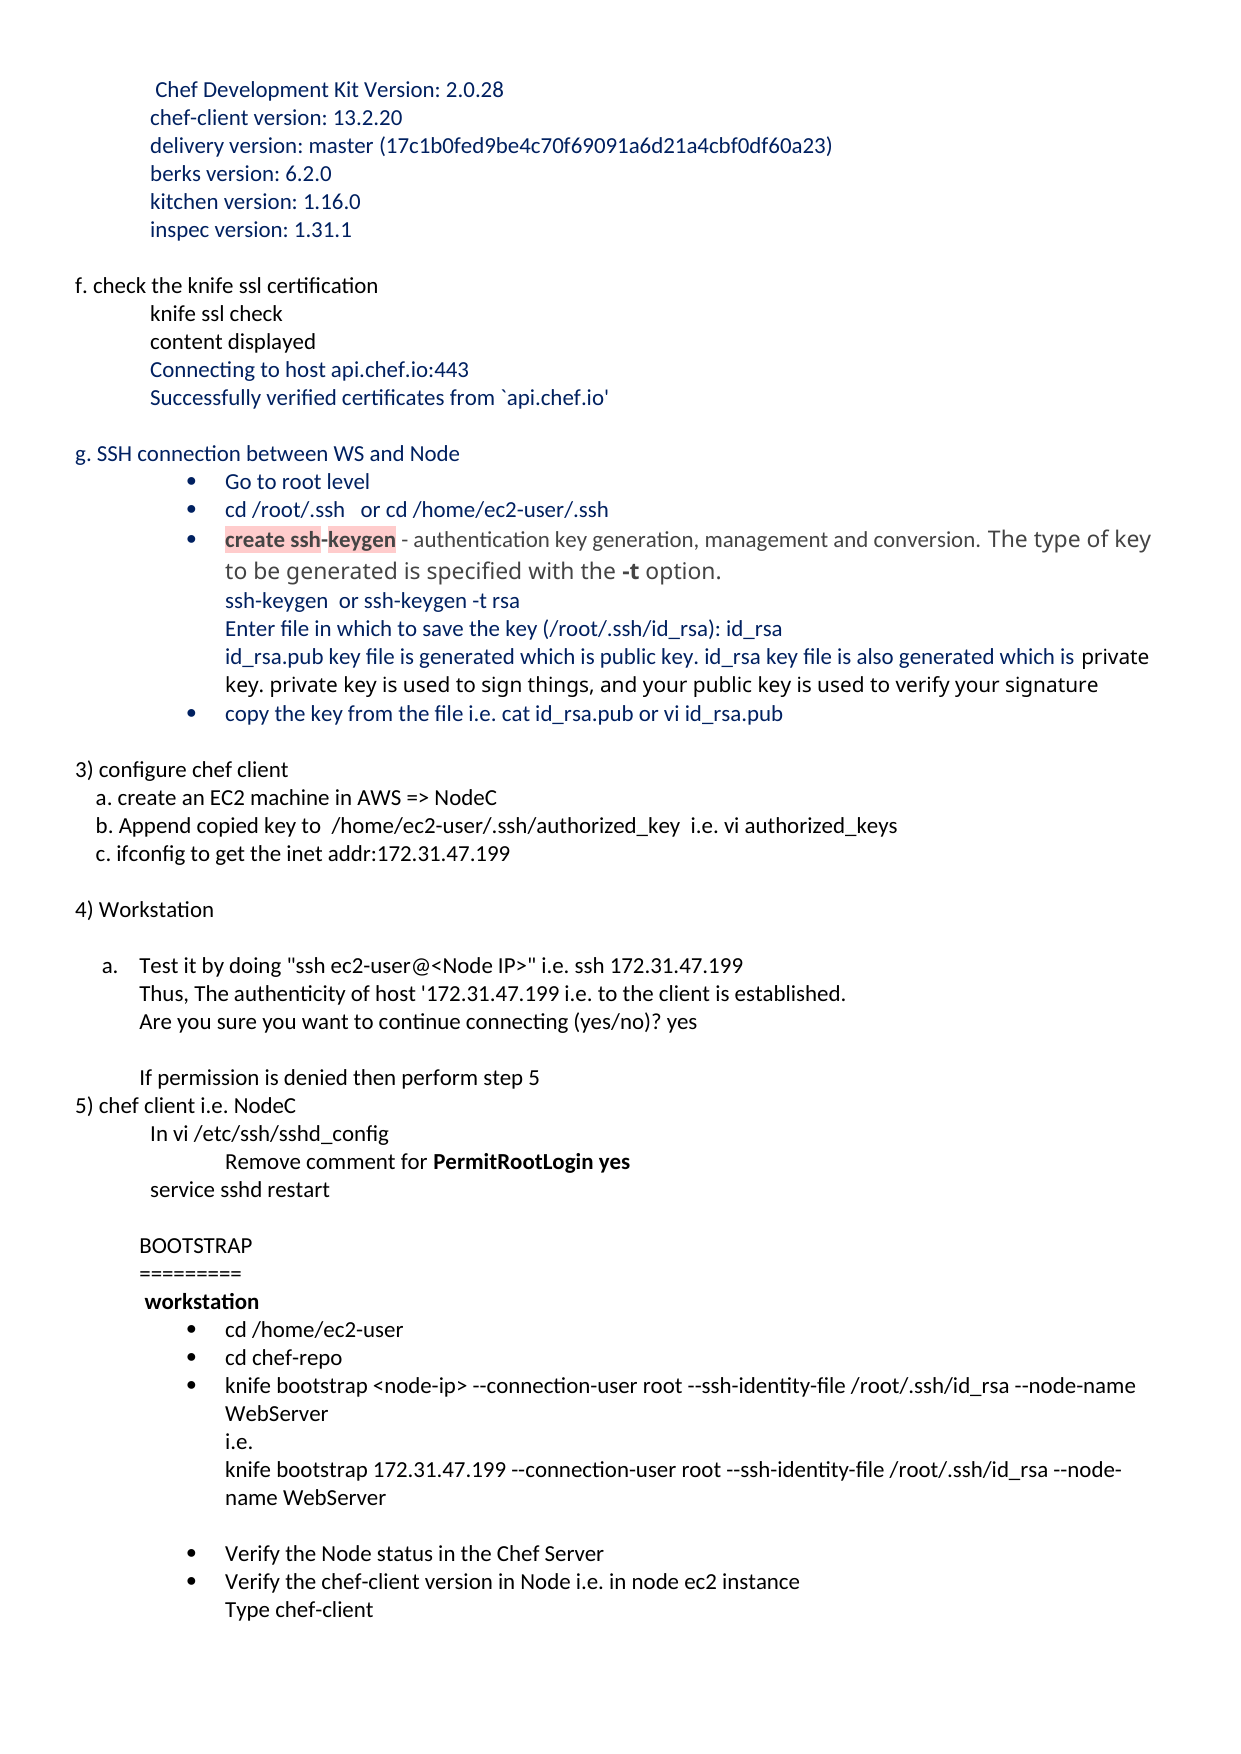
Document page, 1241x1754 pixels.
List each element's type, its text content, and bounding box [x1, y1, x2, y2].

list knife bootstrap <node-ip> --connection-user root --ssh-identity-file /root/.ssh/id_rsa --node-name WebServer [187, 1371, 1165, 1427]
text 4) Workstation [75, 895, 1165, 923]
text id_rsa.pub key file is generated which is public key. id_rsa key file is also generated which is private key. private key is used to sign things, and your public key is used to verify your signature [225, 642, 1165, 699]
text Enter file in which to save the key (/root/.ssh/id_rsa): id_rsa [225, 614, 1165, 642]
text service sshd restart [150, 1175, 1165, 1203]
text In vi /etc/ssh/sshd_config [150, 1119, 1165, 1147]
text b. Append copied key to /home/ec2-user/.ssh/authorized_key i.e. vi authorized_keys [75, 811, 1165, 839]
list cd /home/ec2-user [187, 1315, 1165, 1343]
text a. create an EC2 machine in AWS => NodeC [75, 783, 1165, 811]
list copy the key from the file i.e. cat id_rsa.pub or vi id_rsa.pub [187, 699, 1165, 727]
list cd chef-repo [187, 1343, 1165, 1371]
text 3) configure chef client [75, 755, 1165, 783]
text delivery version: master (17c1b0fed9be4c70f69091a6d21a4cbf0df60a23) [150, 131, 1165, 159]
text Connecting to host api.chef.io:443 [150, 355, 1165, 383]
text Remove comment for PermitRootLogin yes [225, 1147, 1165, 1175]
text Chef Development Kit Version: 2.0.28 [150, 75, 1165, 103]
text berks version: 6.2.0 [150, 159, 1165, 187]
text workstation [139, 1287, 1165, 1315]
text If permission is denied then perform step 5 [139, 1063, 1165, 1091]
text Successfully verified certificates from `api.chef.io' [150, 383, 1165, 411]
list Verify the chef-client version in Node i.e. in node ec2 instance [187, 1567, 1165, 1595]
text g. SSH connection between WS and Node [75, 439, 1165, 467]
text f. check the knife ssl certification [75, 271, 1165, 299]
text c. ifconfig to get the inet addr:172.31.47.199 [75, 839, 1165, 867]
text i.e. [225, 1427, 1165, 1455]
text ========= [139, 1259, 1165, 1287]
text 5) chef client i.e. NodeC [75, 1091, 1165, 1119]
list Test it by doing "ssh ec2-user@<Node IP>" i.e. ssh 172.31.47.199 [102, 951, 1165, 979]
text ssh-keygen or ssh-keygen -t rsa [225, 586, 1165, 614]
text Are you sure you want to continue connecting (yes/no)? yes [139, 1007, 1165, 1035]
text BOOTSTRAP [139, 1231, 1165, 1259]
list cd /root/.ssh or cd /home/ec2-user/.ssh [187, 495, 1165, 523]
text kitchen version: 1.16.0 [150, 187, 1165, 215]
list Go to root level [187, 467, 1165, 495]
text Thus, The authenticity of host '172.31.47.199 i.e. to the client is established. [139, 979, 1165, 1007]
text knife ssl check [150, 299, 1165, 327]
text content displayed [150, 327, 1165, 355]
list create ssh-keygen - authentication key generation, management and conversion. The type of key to be generated is specified with the -t option. [187, 523, 1165, 586]
text Type chef-client [225, 1595, 1165, 1623]
text inspec version: 1.31.1 [150, 215, 1165, 243]
list Verify the Node status in the Chef Server [187, 1539, 1165, 1567]
text chef-client version: 13.2.20 [150, 103, 1165, 131]
text knife bootstrap 172.31.47.199 --connection-user root --ssh-identity-file /root/.ssh/id_rsa --node-name WebServer [225, 1455, 1165, 1511]
